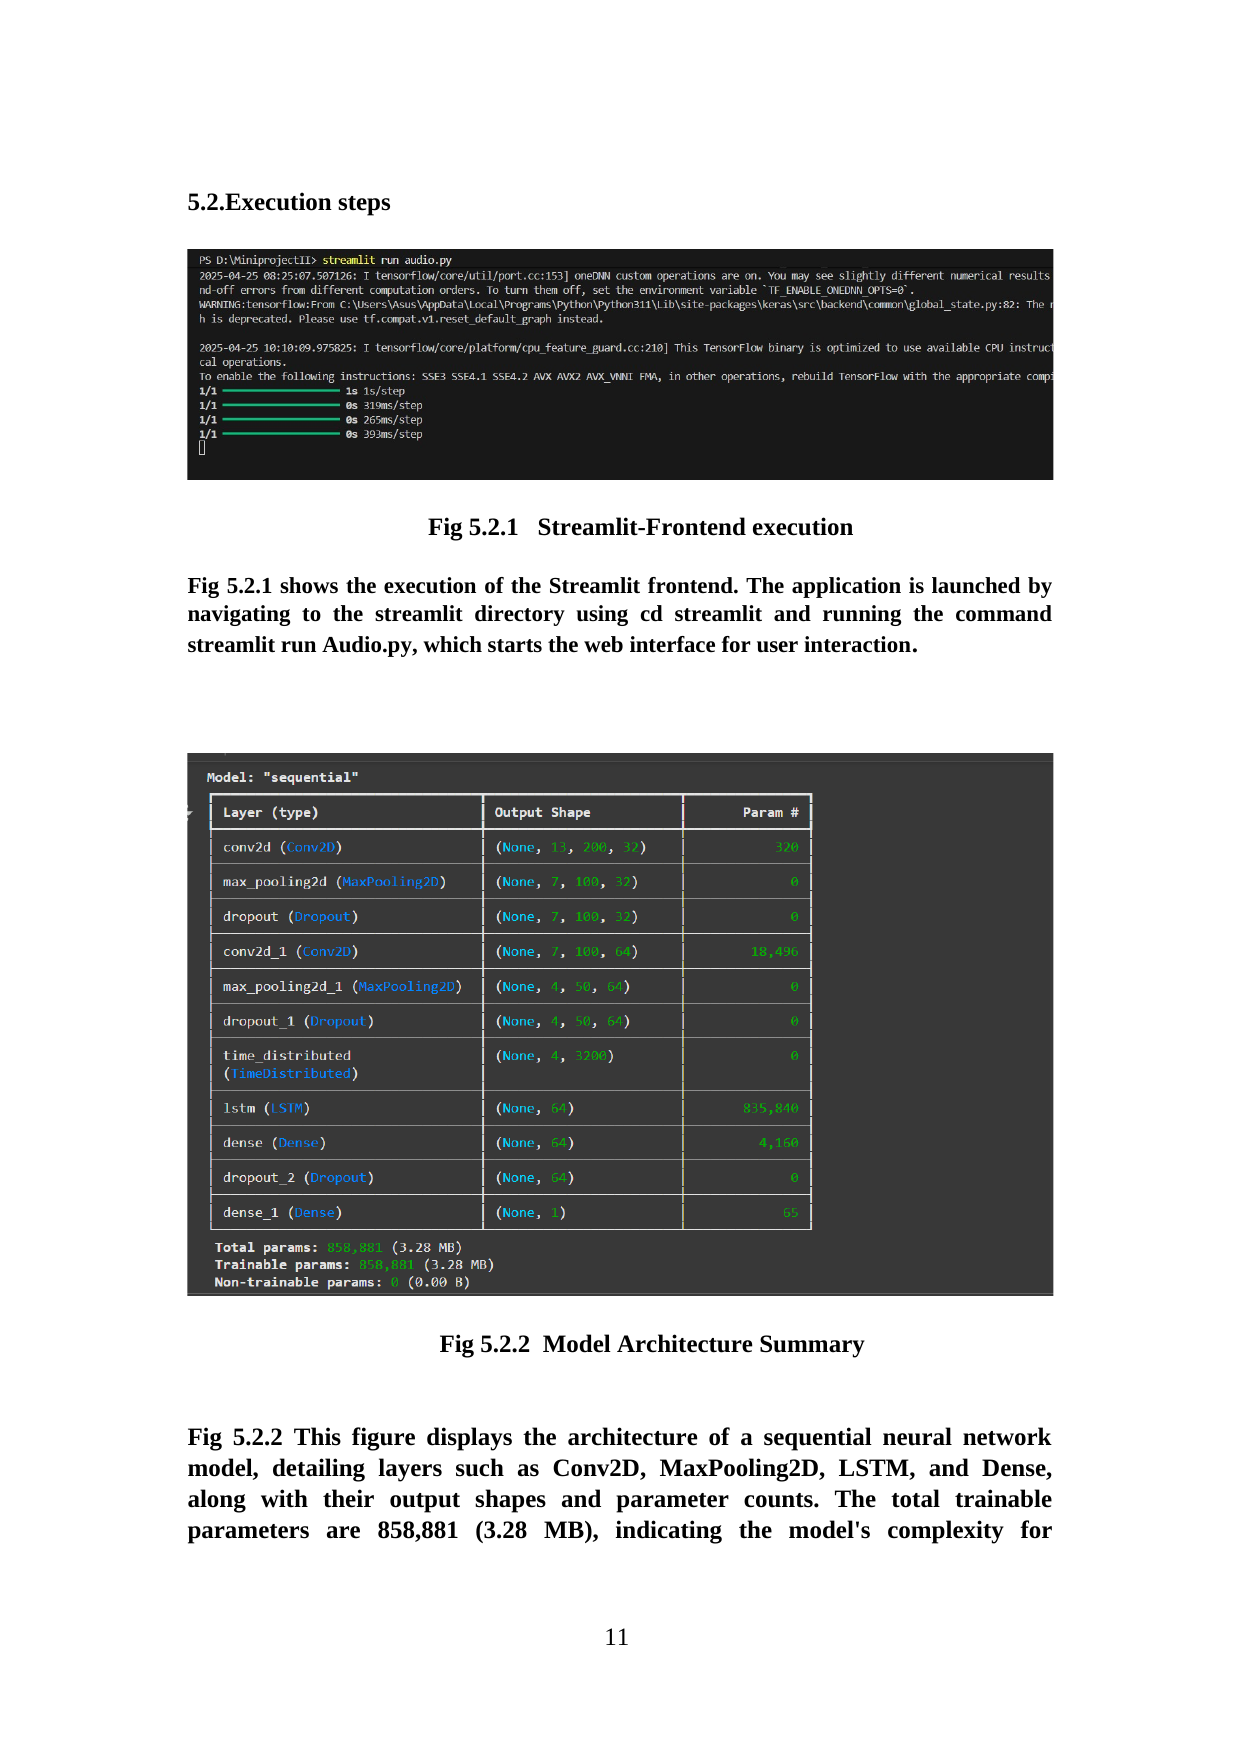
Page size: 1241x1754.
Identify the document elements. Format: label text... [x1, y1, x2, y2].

text Fig 5.2.2 Model Architecture Summary [187, 1329, 1053, 1358]
text Fig 5.2.1 shows the execution of the Streamlit frontend. The application is launched by navigating to the streamlit directory using cd streamlit and running the command streamlit run Audio.py, which starts the web interface for user interaction. [187, 572, 1053, 658]
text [187, 1422, 1053, 1544]
text Fig 5.2.1 Streamlit-Frontend execution [187, 512, 1053, 541]
text 5.2.Execution steps [187, 187, 1053, 216]
picture [187, 249, 1054, 480]
picture [187, 753, 1054, 1296]
